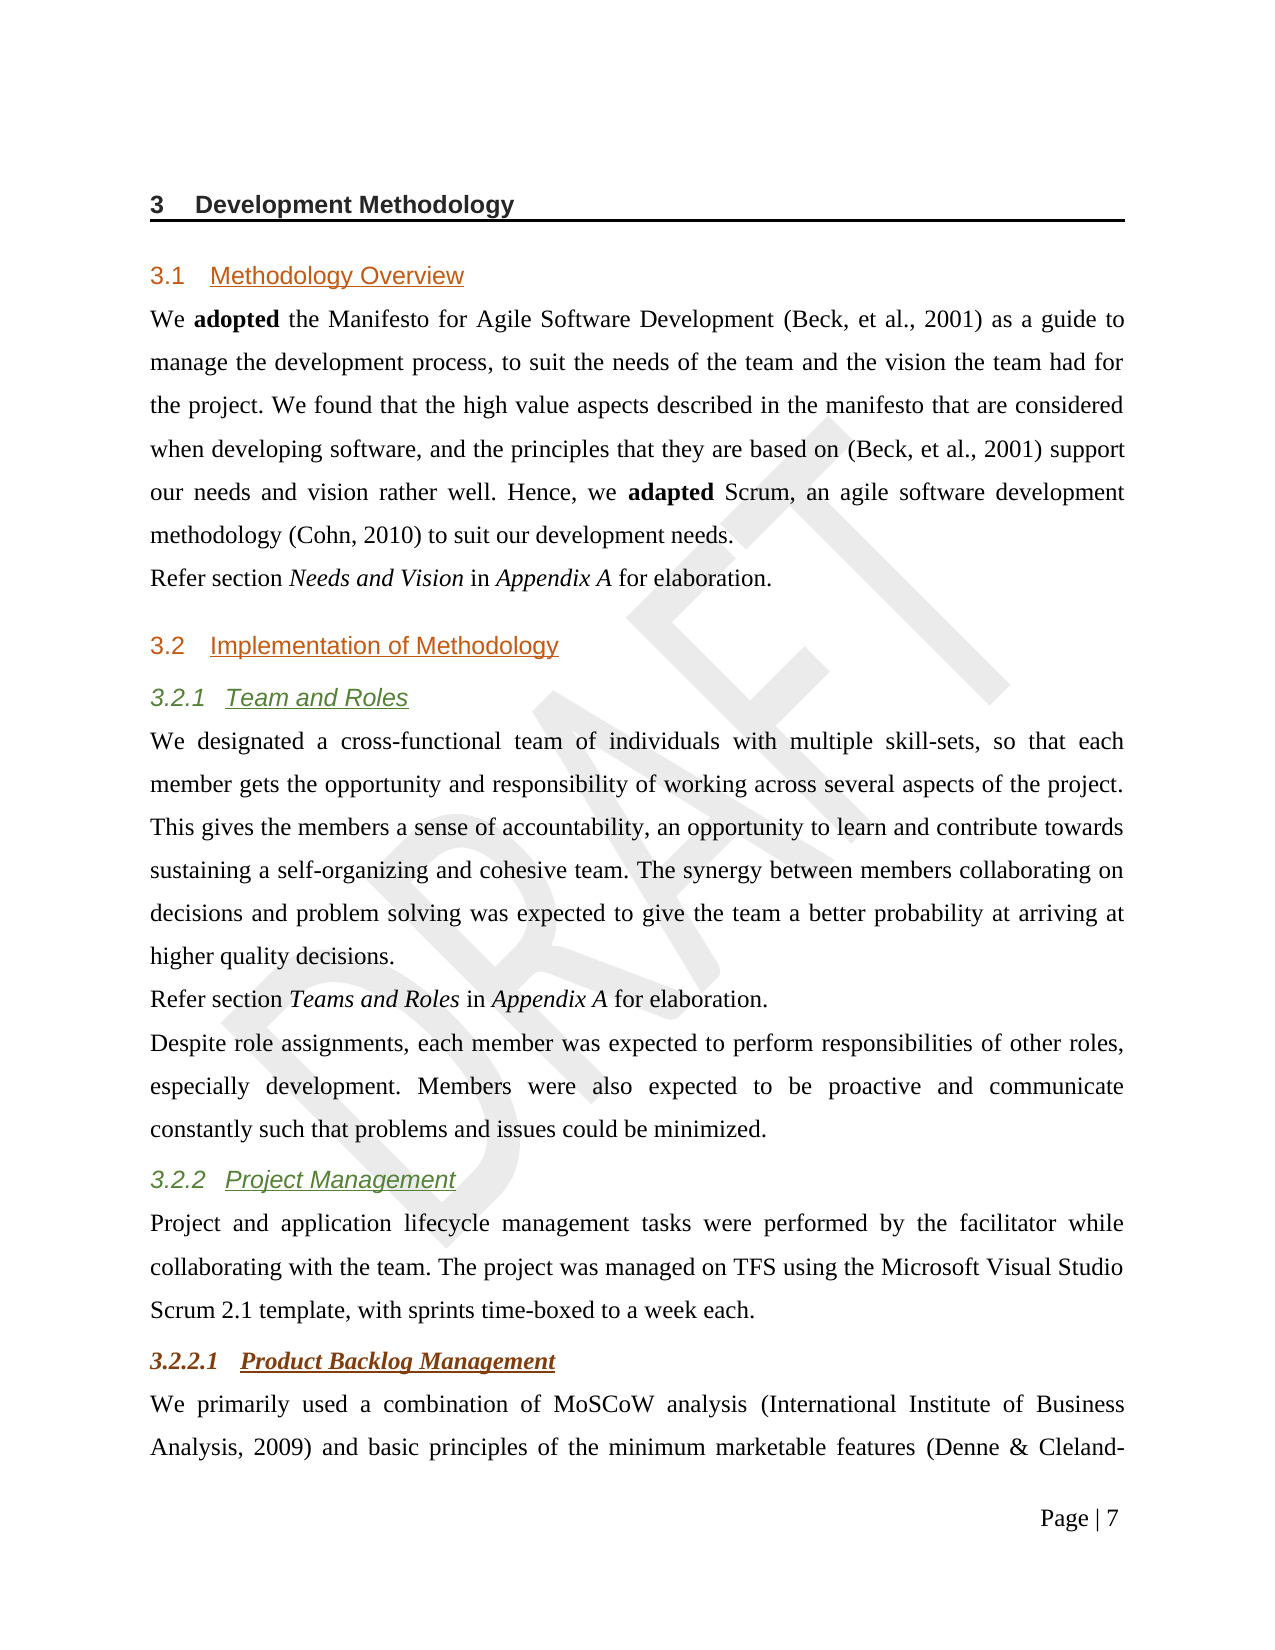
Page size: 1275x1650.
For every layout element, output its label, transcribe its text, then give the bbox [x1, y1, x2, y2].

text Project and application lifecycle management tasks were performed by the facilitator while collaborating with the team. The project was managed on TFS using the Microsoft Visual Studio Scrum 2.1 template, with sprints time-boxed to a week each. [150, 1208, 1125, 1323]
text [150, 1389, 1125, 1461]
subtitle Implementation of Methodology [150, 631, 1125, 660]
text We designated a cross-functional team of individuals with multiple skill-sets, so that each member gets the opportunity and responsibility of working across several aspects of the project. This gives the members a sense of accountability, an opportunity to learn and contribute towards sustaining a self-organizing and cohesive team. The synergy between members collaborating on decisions and problem solving was expected to give the team a better probability at arriving at higher quality decisions. [150, 726, 1125, 970]
text Refer section Needs and Vision in Appendix A for elaboration. [150, 563, 1125, 592]
text Refer section Teams and Roles in Appendix A for elaboration. [150, 984, 1125, 1013]
subtitle Product Backlog Management [150, 1346, 1125, 1375]
subtitle Methodology Overview [150, 261, 1125, 290]
subtitle Development Methodology [150, 190, 1125, 219]
text Despite role assignments, each member was expected to perform responsibilities of other roles, especially development. Members were also expected to be proactive and communicate constantly such that problems and issues could be minimized. [150, 1028, 1125, 1143]
text We adopted the Manifesto for Agile Software Development as a guide to manage the development process, to suit the needs of the team and the vision the team had for the project. We found that the high value aspects described in the manifesto that are considered when developing software, and the principles that they are based on support our needs and vision rather well. Hence, we adapted Scrum, an agile software development methodology to suit our development needs. [150, 304, 1125, 549]
subtitle Team and Roles [150, 683, 1125, 711]
subtitle Project Management [150, 1165, 1125, 1194]
